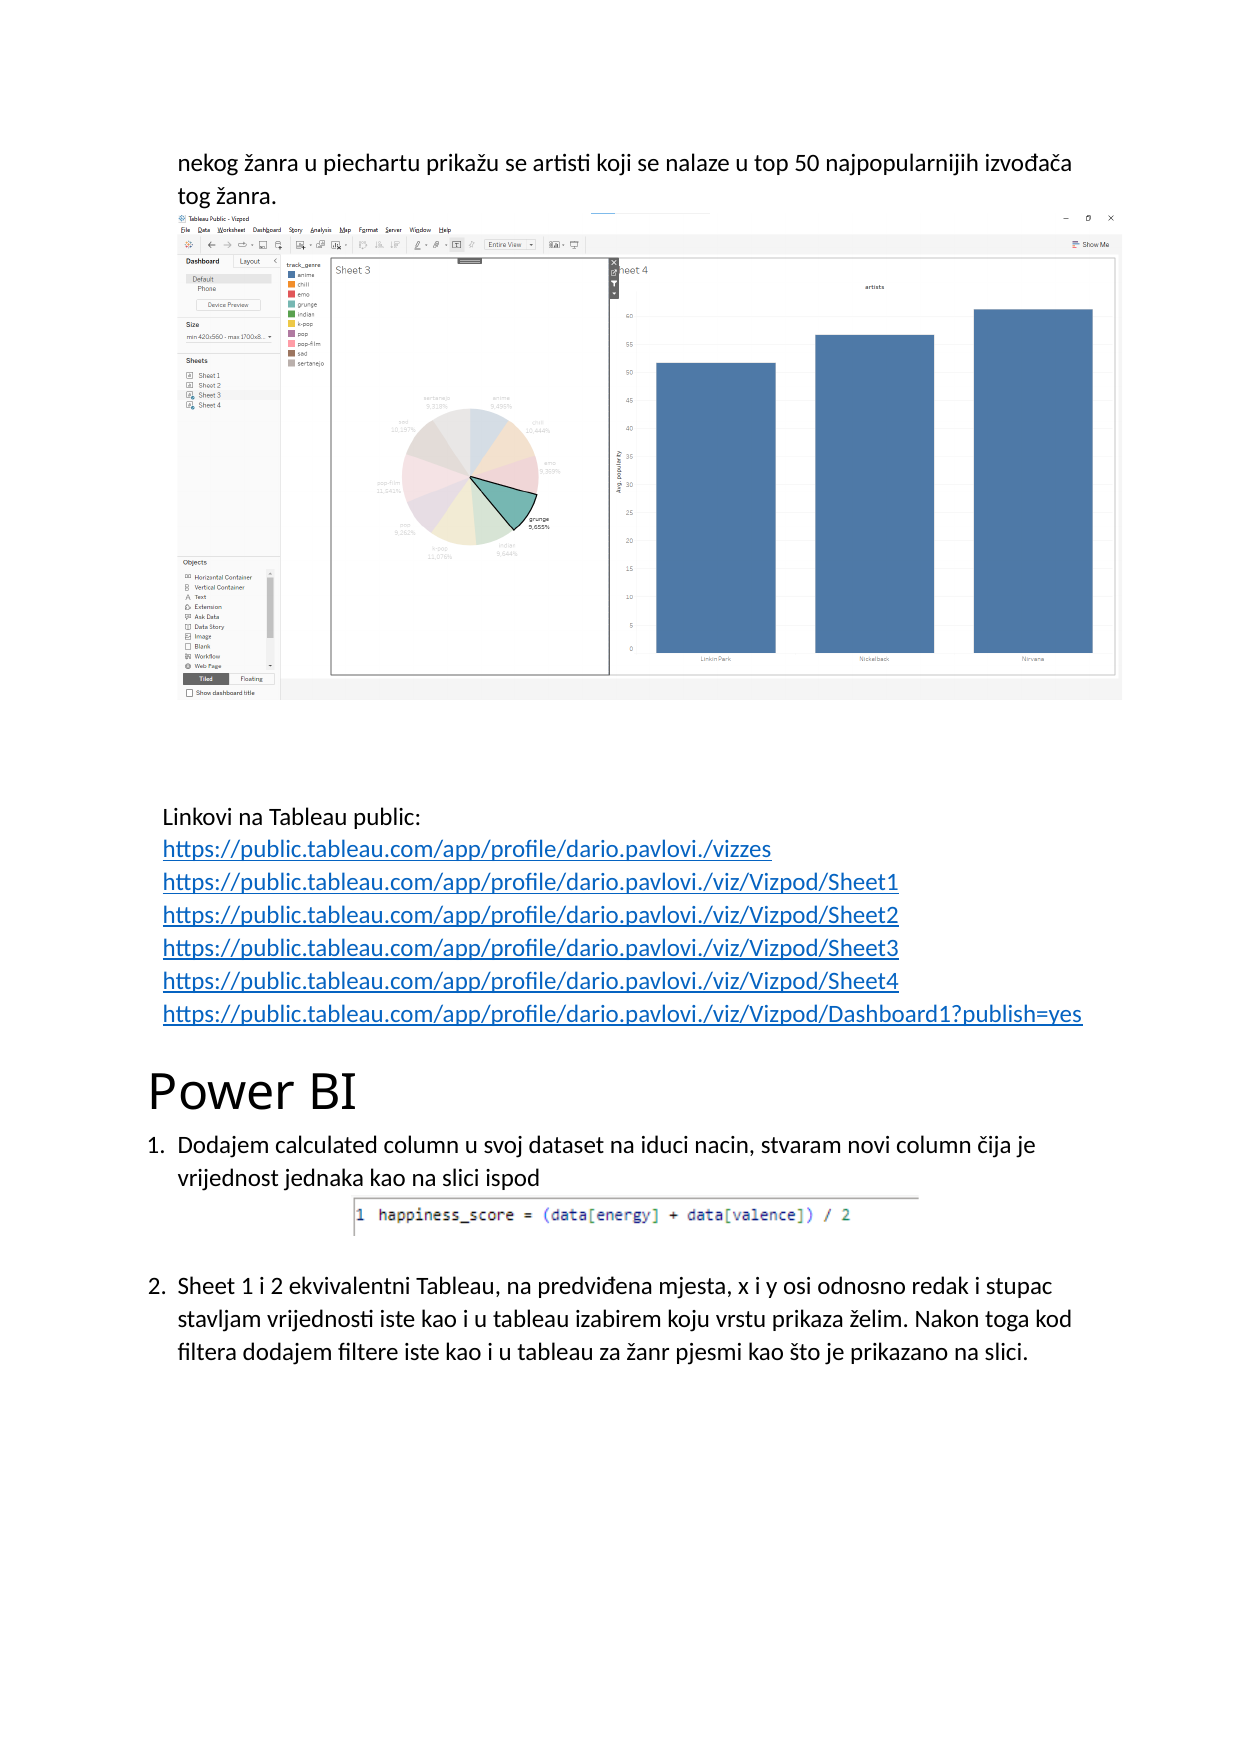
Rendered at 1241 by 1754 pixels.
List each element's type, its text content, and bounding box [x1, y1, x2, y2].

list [148, 148, 1093, 211]
list Sheet 1 i 2 ekvivalentni Tableau, na predviđena mjesta, x i y osi odnosno redak i stupac stavljam vrijednosti iste kao i u tableau izabirem koju vrstu prikaza želim. Nakon toga kod filtera dodajem filtere iste kao i u tableau za žanr pjesmi kao što je prikazano na slici. [148, 1270, 1093, 1367]
list https://public.tableau.com/app/profile/dario.pavlovi./viz/Vizpod/Sheet3 [162, 932, 1093, 963]
list https://public.tableau.com/app/profile/dario.pavlovi./vizzes [162, 833, 1093, 864]
list https://public.tableau.com/app/profile/dario.pavlovi./viz/Vizpod/Dashboard1?publish=yes [162, 998, 1093, 1029]
subtitle Power BI [148, 1056, 1093, 1124]
list https://public.tableau.com/app/profile/dario.pavlovi./viz/Vizpod/Sheet4 [162, 965, 1093, 996]
list Linkovi na Tableau public: [162, 801, 1093, 831]
picture [351, 1195, 919, 1236]
picture [177, 213, 1123, 700]
list https://public.tableau.com/app/profile/dario.pavlovi./viz/Vizpod/Sheet2 [162, 899, 1093, 930]
list Dodajem calculated column u svoj dataset na iduci nacin, stvaram novi column čija je vrijednost jednaka kao na slici ispod [146, 1129, 1093, 1193]
list https://public.tableau.com/app/profile/dario.pavlovi./viz/Vizpod/Sheet1 [162, 866, 1093, 897]
